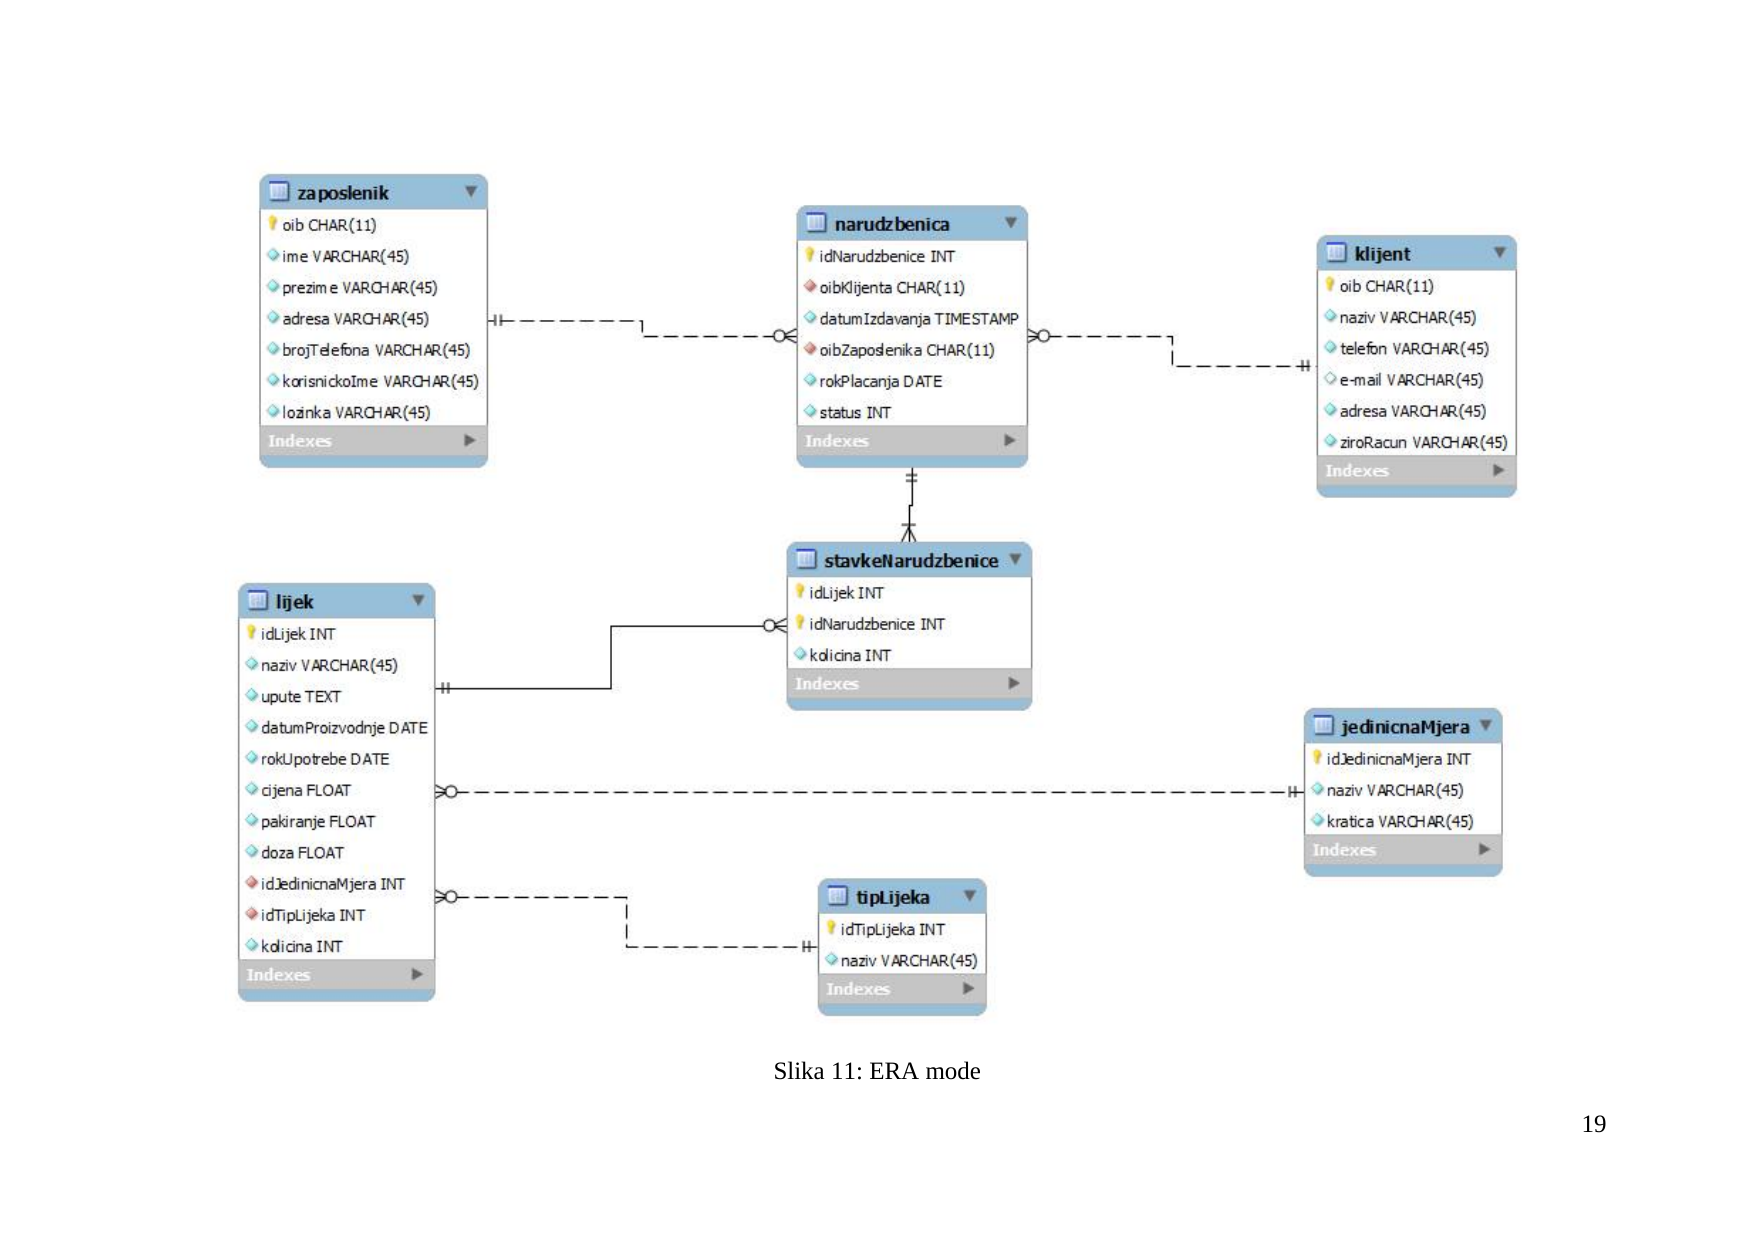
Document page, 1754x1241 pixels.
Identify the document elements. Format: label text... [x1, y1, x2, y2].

picture [224, 160, 1530, 1029]
text Slika 11: ERA mode [148, 1056, 1606, 1084]
